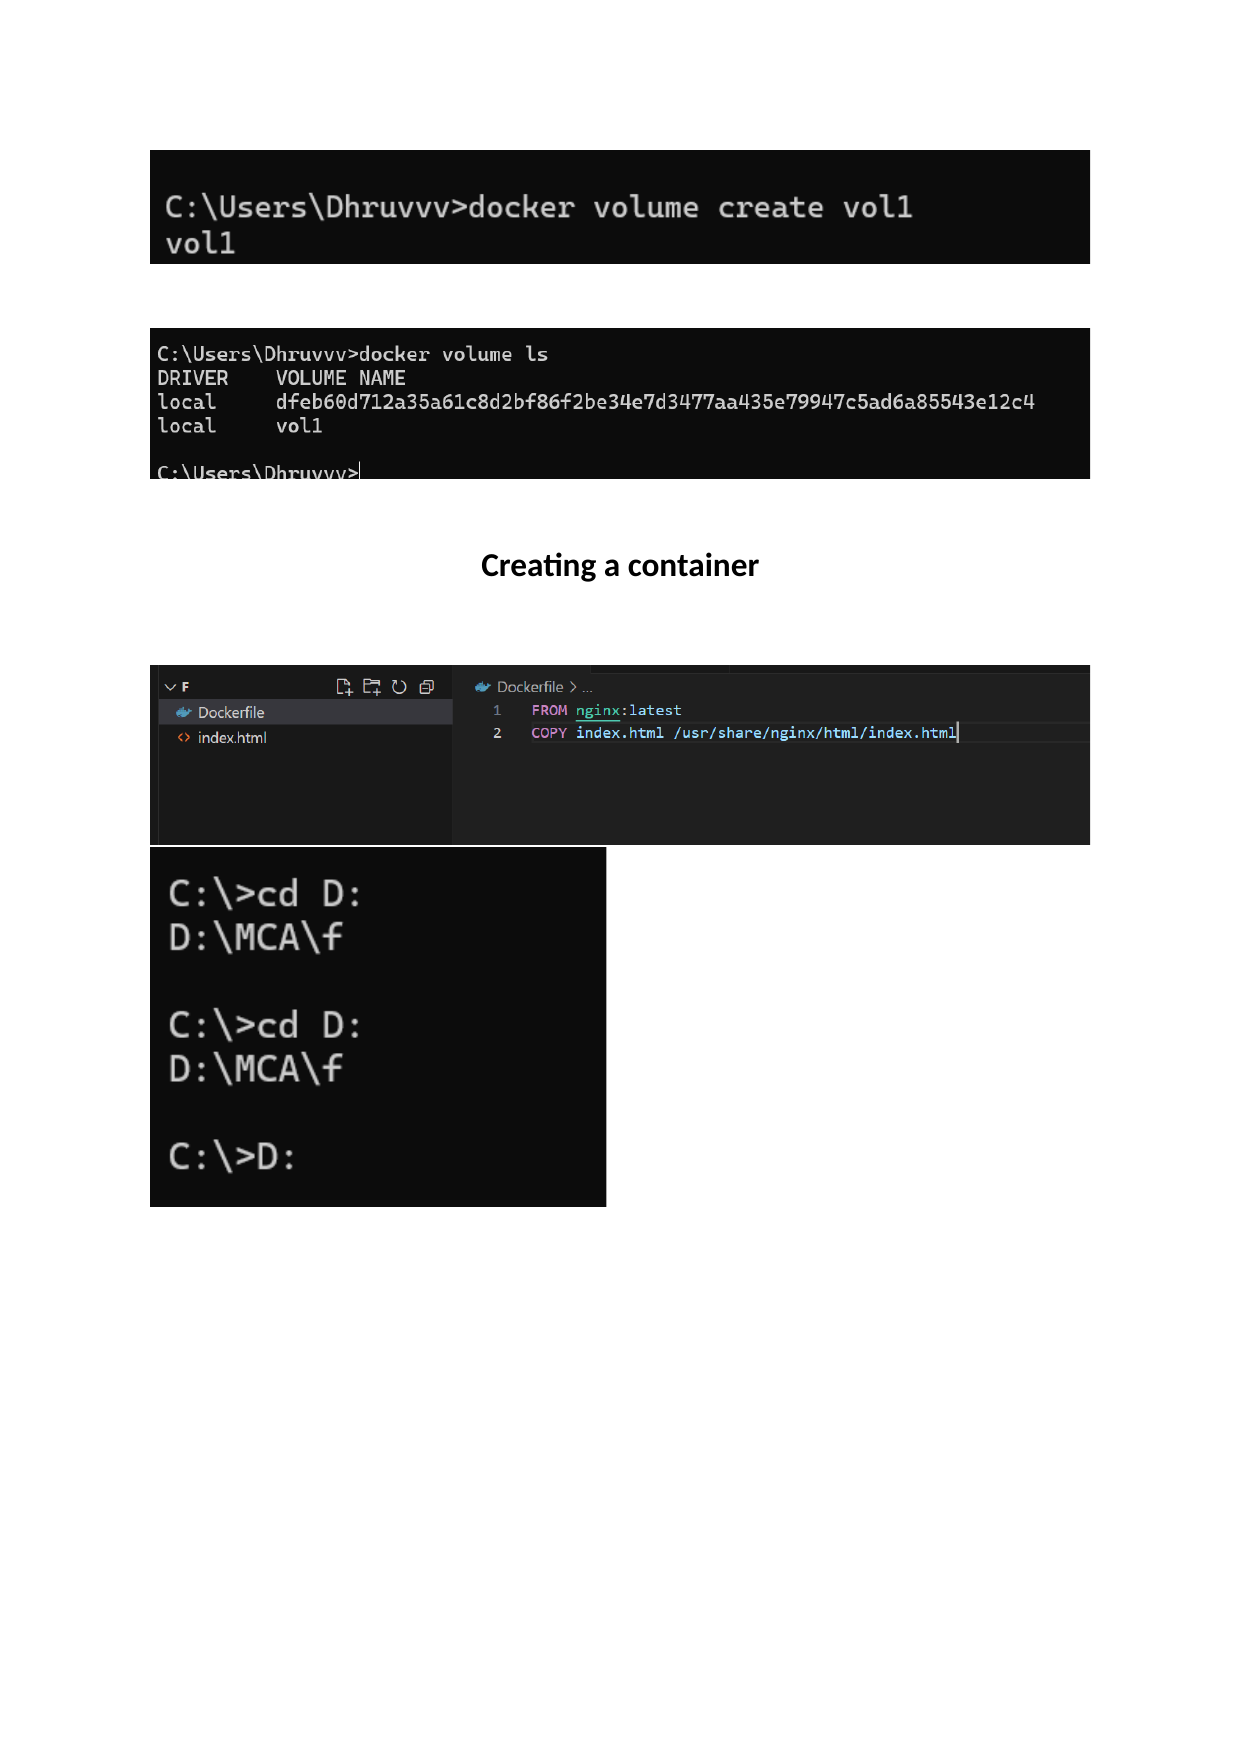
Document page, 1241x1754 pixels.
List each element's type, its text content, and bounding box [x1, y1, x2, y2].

picture [150, 328, 1091, 479]
text Creating a container [150, 544, 1090, 585]
picture [150, 847, 607, 1207]
picture [150, 665, 1091, 845]
picture [150, 150, 1091, 264]
